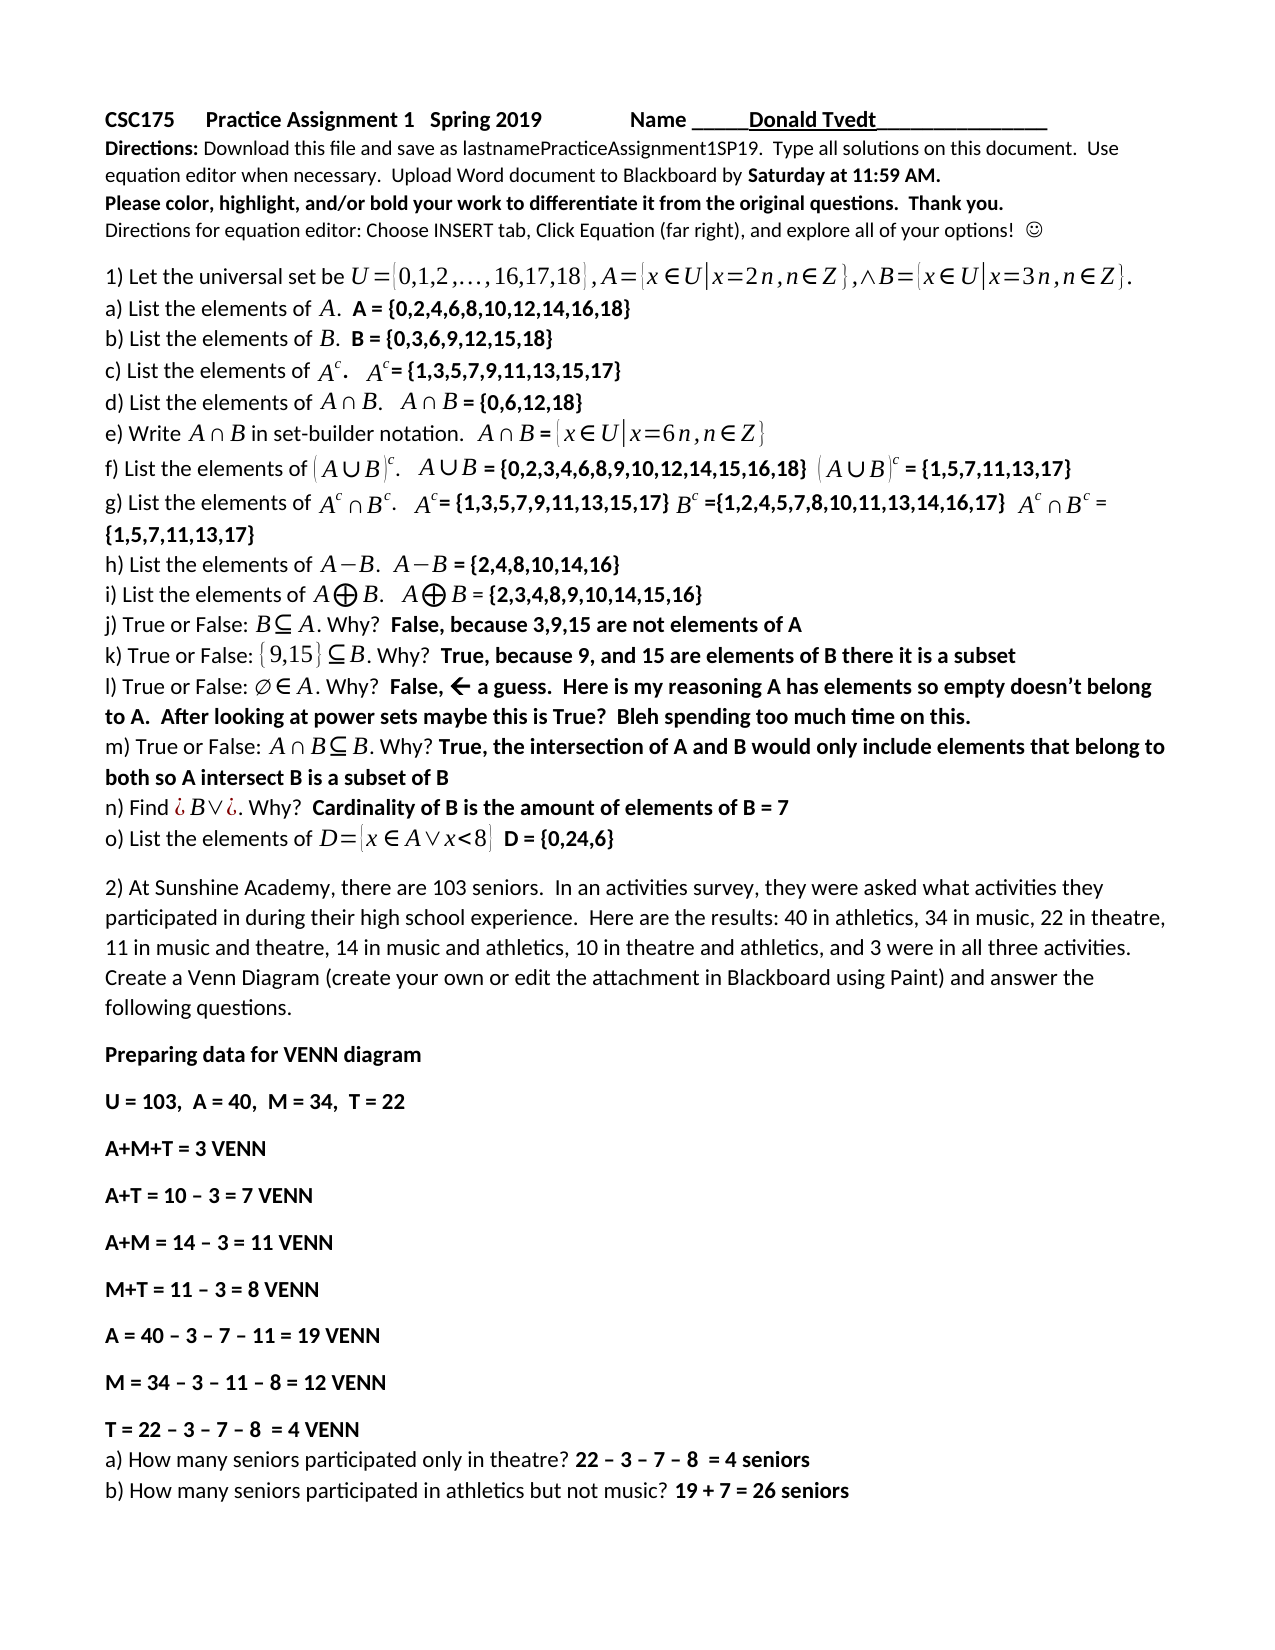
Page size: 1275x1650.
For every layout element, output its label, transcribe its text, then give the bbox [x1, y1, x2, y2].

text A = 40 – 3 – 7 – 11 = 19 VENN [105, 1322, 1170, 1349]
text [105, 1415, 1170, 1504]
text 2) At Sunshine Academy, there are 103 seniors. In an activities survey, they were asked what activities they participated in during their high school experience. Here are the results: 40 in athletics, 34 in music, 22 in theatre, 11 in music and theatre, 14 in music and athletics, 10 in theatre and athletics, and 3 were in all three activities. Create a Venn Diagram (create your own or edit the attachment in Blackboard using Paint) and answer the following questions. [105, 873, 1170, 1021]
text M+T = 11 – 3 = 8 VENN [105, 1275, 1170, 1303]
text 1) Let the universal set be a) List the elements of . A = {0,2,4,6,8,10,12,14,16,18} b) List the elements of . B = {0,3,6,9,12,15,18} c) List the elements of . = {1,3,5,7,9,11,13,15,17} d) List the elements of . = {0,6,12,18} e) Write in set-builder notation. = f) List the elements of . = {0,2,3,4,6,8,9,10,12,14,15,16,18} = {1,5,7,11,13,17} g) List the elements of . = {1,3,5,7,9,11,13,15,17} ={1,2,4,5,7,8,10,11,13,14,16,17} = {1,5,7,11,13,17} h) List the elements of . = {2,4,8,10,14,16} i) List the elements of . = {2,3,4,8,9,10,14,15,16} j) True or False: . Why? False, because 3,9,15 are not elements of A k) True or False: . Why? True, because 9, and 15 are elements of B there it is a subset l) True or False: . Why? False, a guess. Here is my reasoning A has elements so empty doesn’t belong to A. After looking at power sets maybe this is True? Bleh spending too much time on this. m) True or False: . Why? True, the intersection of A and B would only include elements that belong to both so A intersect B is a subset of B n) Find . Why? Cardinality of B is the amount of elements of B = 7 o) List the elements of D = {0,24,6} [105, 261, 1170, 854]
text A+M+T = 3 VENN [105, 1134, 1170, 1162]
text CSC175 Practice Assignment 1 Spring 2019 Name _____Donald Tvedt_______________ Directions: Download this file and save as lastnamePracticeAssignment1SP19. Type all solutions on this document. Use equation editor when necessary. Upload Word document to Blackboard by Saturday at 11:59 AM. Please color, highlight, and/or bold your work to differentiate it from the original questions. Thank you. Directions for equation editor: Choose INSERT tab, Click Equation (far right), and explore all of your options! [105, 105, 1170, 243]
text U = 103, A = 40, M = 34, T = 22 [105, 1087, 1170, 1115]
text A+M = 14 – 3 = 11 VENN [105, 1228, 1170, 1256]
text M = 34 – 3 – 11 – 8 = 12 VENN [105, 1368, 1170, 1396]
text A+T = 10 – 3 = 7 VENN [105, 1181, 1170, 1209]
text Preparing data for VENN diagram [105, 1040, 1170, 1068]
